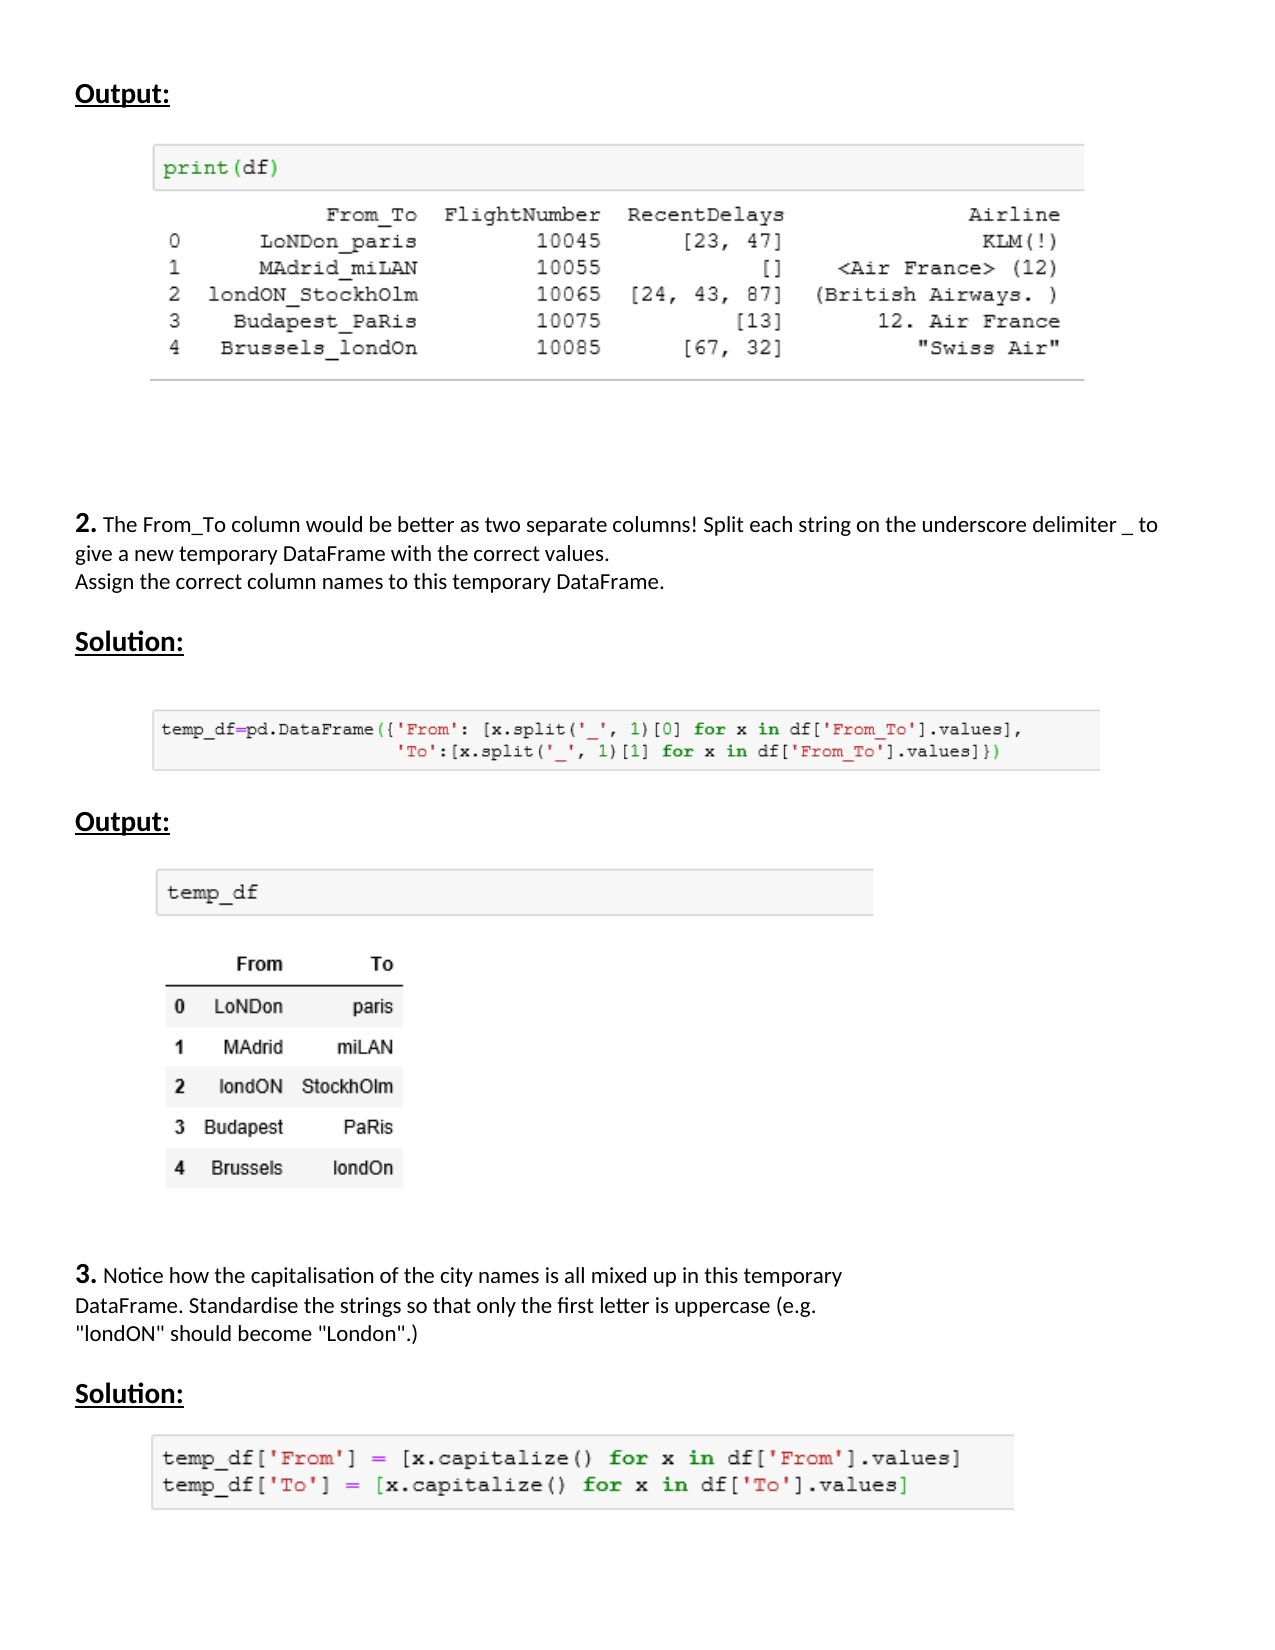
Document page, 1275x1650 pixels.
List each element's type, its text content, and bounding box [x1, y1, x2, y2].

text 2. The From_To column would be better as two separate columns! Split each string on the underscore delimiter _ to give a new temporary DataFrame with the correct values. [75, 504, 1200, 567]
picture [150, 866, 874, 1200]
text Solution: [75, 623, 1200, 659]
text "londON" should become "London".) [75, 1319, 1200, 1347]
text Output: [75, 75, 1200, 111]
text Solution: [75, 1375, 1200, 1411]
text 3. Notice how the capitalisation of the city names is all mixed up in this temporary [75, 1256, 1200, 1291]
picture [150, 706, 1100, 776]
text DataFrame. Standardise the strings so that only the first letter is uppercase (e.g. [75, 1291, 1200, 1319]
text Output: [75, 803, 1200, 839]
picture [150, 1430, 1014, 1518]
text Assign the correct column names to this temporary DataFrame. [75, 567, 1200, 596]
picture [150, 138, 1085, 392]
